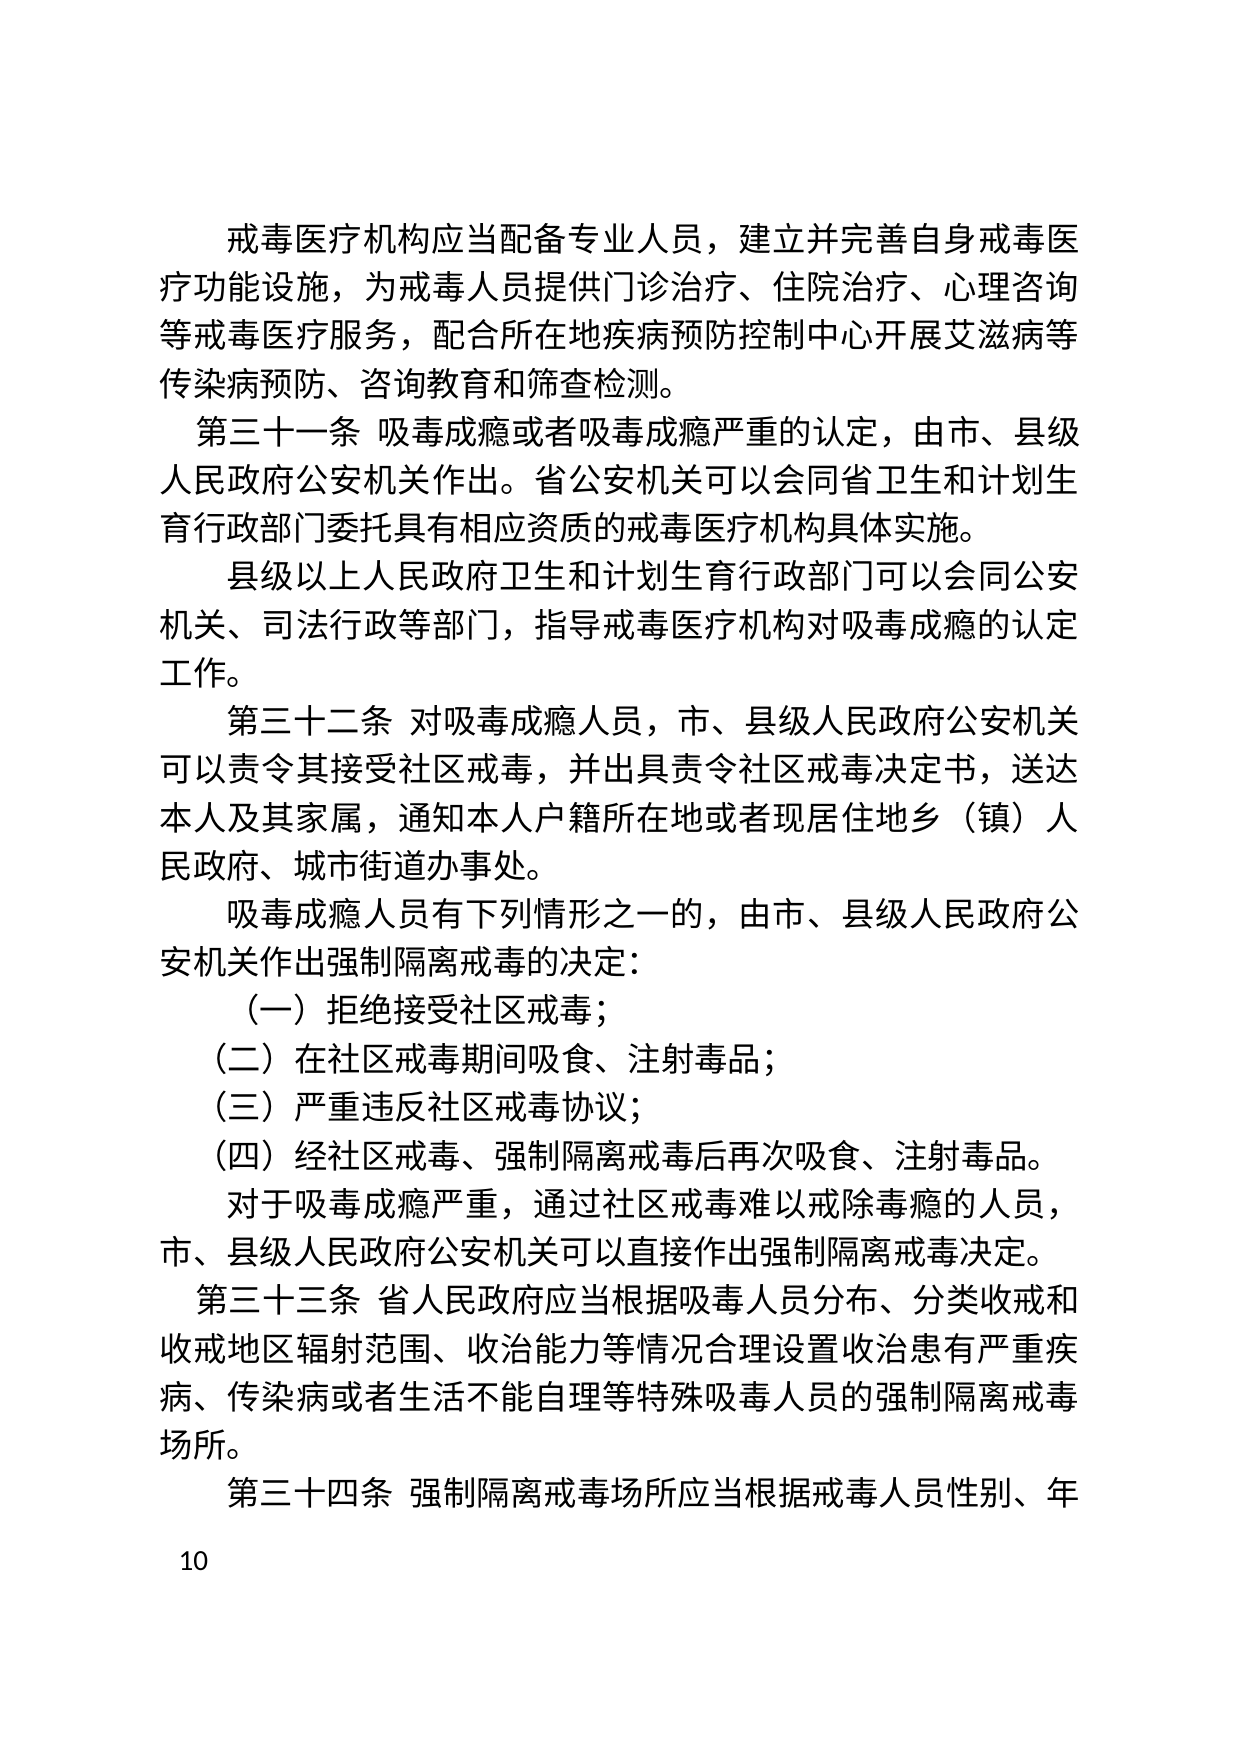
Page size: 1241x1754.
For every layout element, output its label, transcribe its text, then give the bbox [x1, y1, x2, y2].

text （一）拒绝接受社区戒毒； （二）在社区戒毒期间吸食、注射毒品； （三）严重违反社区戒毒协议； （四）经社区戒毒、强制隔离戒毒后再次吸食、注射毒品。 [159, 984, 1081, 1178]
text 第三十一条 吸毒成瘾或者吸毒成瘾严重的认定，由市、县级人民政府公安机关作出。省公安机关可以会同省卫生和计划生育行政部门委托具有相应资质的戒毒医疗机构具体实施。 [159, 406, 1081, 550]
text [159, 1467, 1081, 1515]
text 县级以上人民政府卫生和计划生育行政部门可以会同公安机关、司法行政等部门，指导戒毒医疗机构对吸毒成瘾的认定工作。 [159, 550, 1081, 695]
text 吸毒成瘾人员有下列情形之一的，由市、县级人民政府公安机关作出强制隔离戒毒的决定： [159, 888, 1081, 984]
text 第三十三条 省人民政府应当根据吸毒人员分布、分类收戒和收戒地区辐射范围、收治能力等情况合理设置收治患有严重疾病、传染病或者生活不能自理等特殊吸毒人员的强制隔离戒毒场所。 [159, 1274, 1081, 1467]
text 对于吸毒成瘾严重，通过社区戒毒难以戒除毒瘾的人员，市、县级人民政府公安机关可以直接作出强制隔离戒毒决定。 [159, 1178, 1081, 1274]
text 第三十二条 对吸毒成瘾人员，市、县级人民政府公安机关可以责令其接受社区戒毒，并出具责令社区戒毒决定书，送达本人及其家属，通知本人户籍所在地或者现居住地乡（镇）人民政府、城市街道办事处。 [159, 695, 1081, 888]
text 戒毒医疗机构应当配备专业人员，建立并完善自身戒毒医疗功能设施，为戒毒人员提供门诊治疗、住院治疗、心理咨询等戒毒医疗服务，配合所在地疾病预防控制中心开展艾滋病等传染病预防、咨询教育和筛查检测。 [159, 213, 1081, 406]
